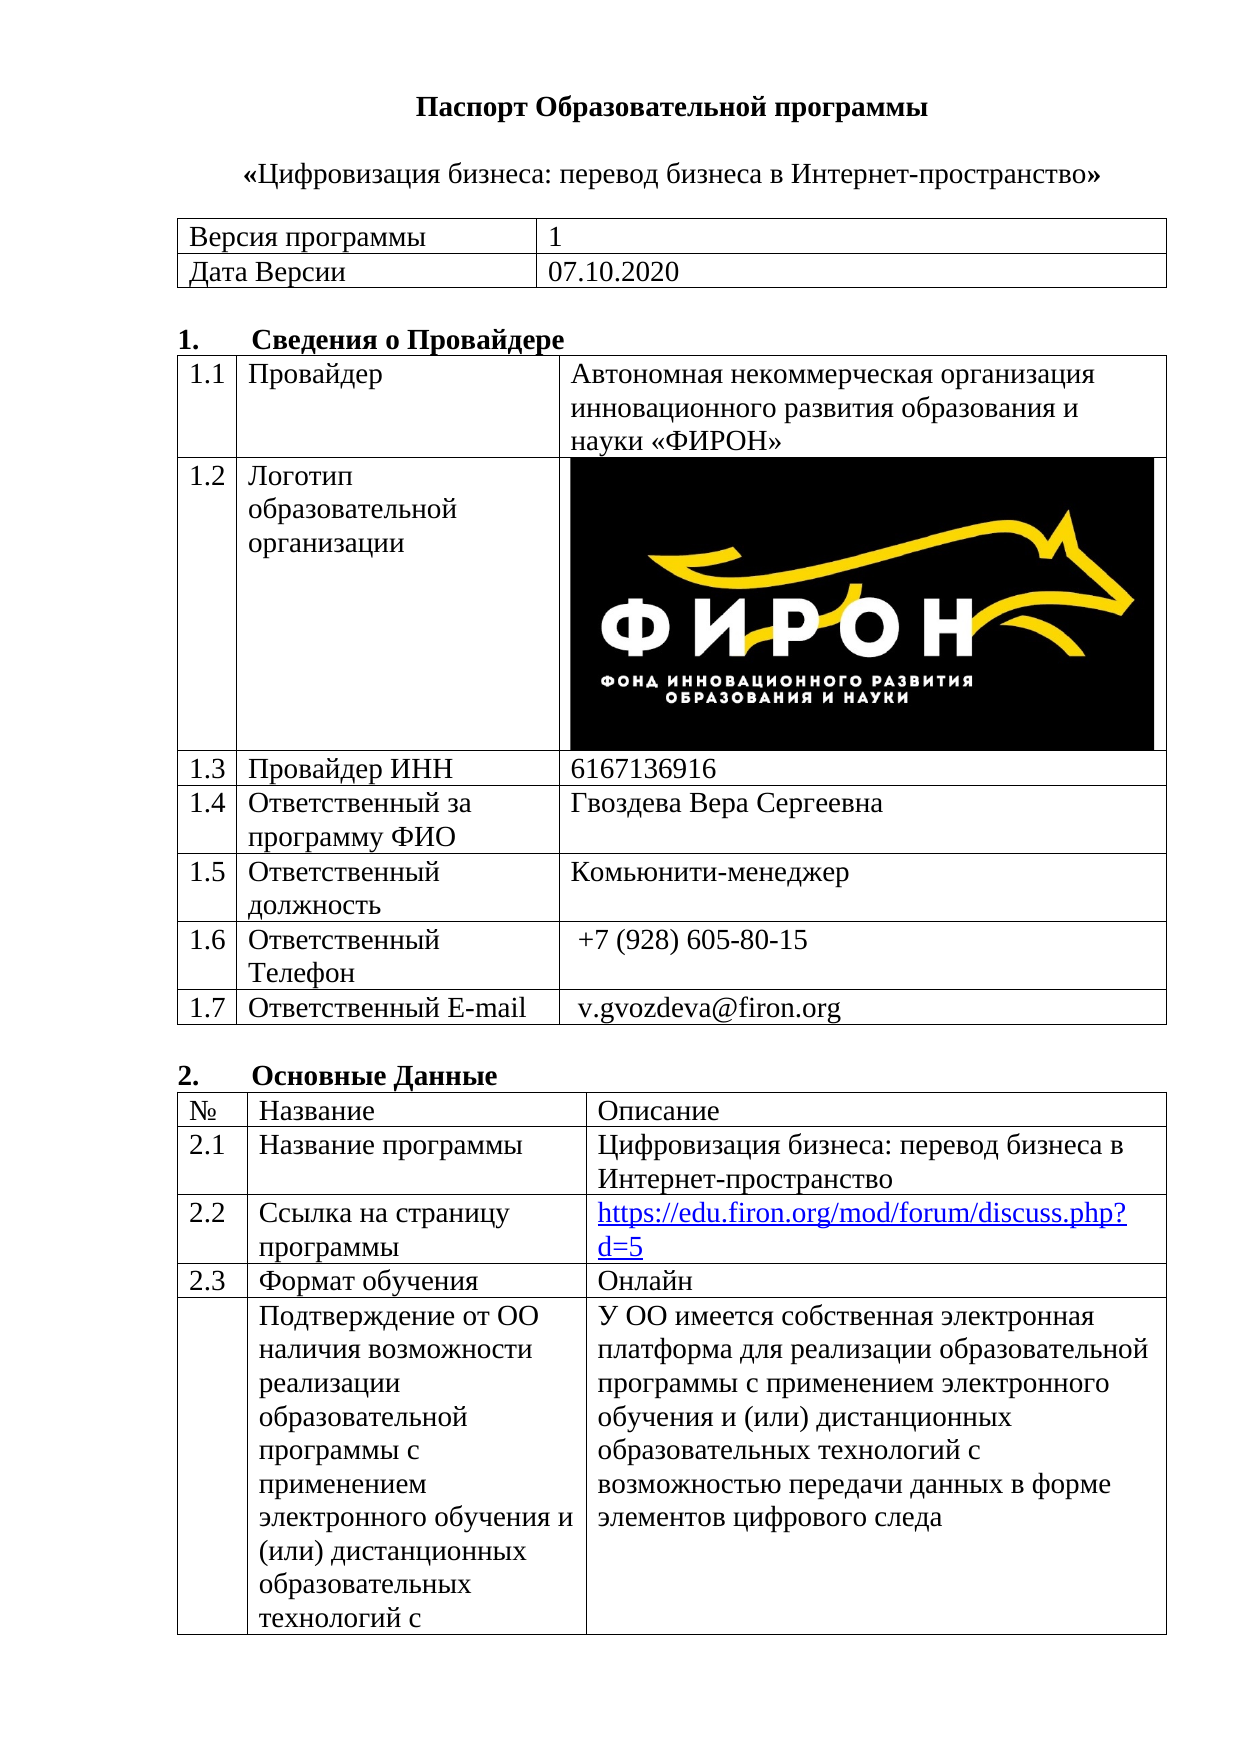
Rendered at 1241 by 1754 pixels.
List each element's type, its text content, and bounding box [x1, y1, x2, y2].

table_cell 2.1 [178, 1127, 247, 1194]
table_cell Онлайн [587, 1264, 1166, 1297]
text Паспорт Образовательной программы [177, 89, 1167, 122]
list Сведения о Провайдере [177, 322, 1167, 355]
picture [570, 458, 1155, 750]
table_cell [248, 1298, 586, 1633]
list Основные Данные [177, 1058, 1167, 1092]
table_cell 1.3 [178, 751, 236, 784]
table_cell 2.2 [178, 1195, 247, 1262]
table_cell 1.5 [178, 854, 236, 921]
table_cell [1155, 458, 1166, 750]
table_cell 1.4 [178, 786, 236, 853]
table_cell 6167136916 [560, 751, 1166, 784]
table_cell Ответственный Е-mail [237, 990, 559, 1023]
table_cell 07.10.2020 [537, 254, 1166, 287]
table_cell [587, 1298, 1166, 1633]
table_cell Логотип образовательной организации [237, 458, 559, 750]
table_cell Комьюнити-менеджер [560, 854, 1166, 921]
table_cell Название программы [248, 1127, 586, 1194]
table_cell 1.7 [178, 990, 236, 1023]
table_header Название [248, 1093, 586, 1126]
table_cell Гвоздева Вера Сергеевна [560, 786, 1166, 853]
table_cell +7 (928) 605-80-15 [560, 922, 1166, 989]
table_header 1 [537, 219, 1166, 253]
table_cell Ссылка на страницу программы [248, 1195, 586, 1262]
table_header Описание [587, 1093, 1166, 1126]
table_cell [560, 458, 570, 750]
table_header 1.1 [178, 356, 236, 457]
table_cell Провайдер ИНН [237, 751, 559, 784]
table_header Версия программы [178, 219, 536, 253]
table_cell Дата Версии [178, 254, 536, 287]
table_cell https://edu.firon.org/mod/forum/discuss.php?d=5 [587, 1195, 1166, 1262]
table_cell [178, 1298, 247, 1633]
table_cell Ответственный Телефон [237, 922, 559, 989]
table_header Провайдер [237, 356, 559, 457]
table_cell Формат обучения [248, 1264, 586, 1297]
table_cell 2.3 [178, 1264, 247, 1297]
text «Цифровизация бизнеса: перевод бизнеса в Интернет-пространство» [177, 156, 1167, 189]
table_header № [178, 1093, 247, 1126]
table_cell Цифровизация бизнеса: перевод бизнеса в Интернет-пространство [587, 1127, 1166, 1194]
table_cell v.gvozdeva@firon.org [560, 990, 1166, 1023]
table_cell Ответственный должность [237, 854, 559, 921]
table_cell Ответственный за программу ФИО [237, 786, 559, 853]
table_header Автономная некоммерческая организация инновационного развития образования и науки «ФИРОН» [560, 356, 1166, 457]
table_cell 1.6 [178, 922, 236, 989]
table_cell 1.2 [178, 458, 236, 750]
